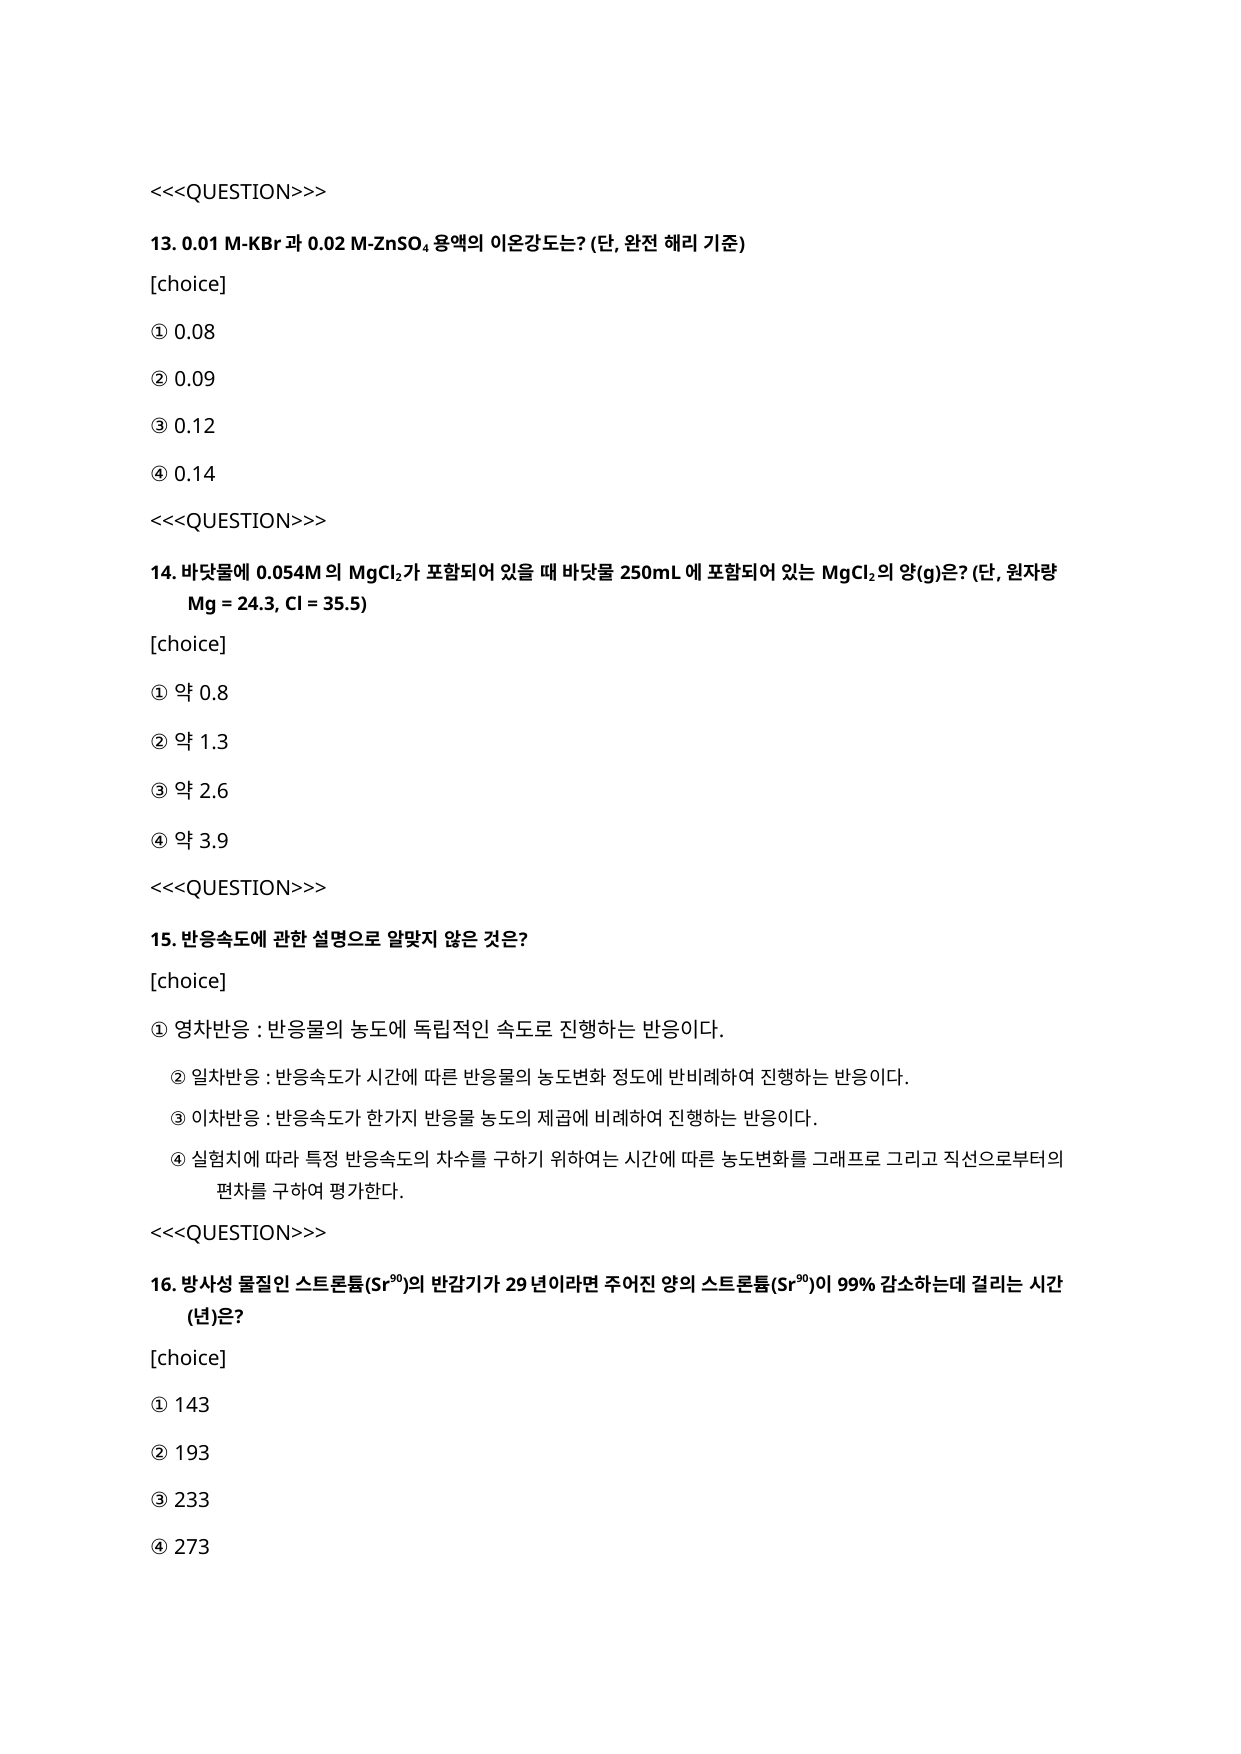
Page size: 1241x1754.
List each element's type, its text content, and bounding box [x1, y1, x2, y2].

text ① 143 [150, 1390, 1090, 1419]
text 13. 0.01 M-KBr과 0.02 M-ZnSO4 용액의 이온강도는? (단, 완전 해리 기준) [150, 229, 1090, 256]
text ③ 약 2.6 [150, 775, 1090, 805]
text [choice] [150, 269, 1090, 298]
text ④ 실험치에 따라 특정 반응속도의 차수를 구하기 위하여는 시간에 따른 농도변화를 그래프로 그리고 직선으로부터의 편차를 구하여 평가한다. [150, 1144, 1090, 1204]
text ③ 0.12 [150, 411, 1090, 440]
text 14. 바닷물에 0.054M의 MgCl2가 포함되어 있을 때 바닷물 250mL에 포함되어 있는 MgCl2의 양(g)은? (단, 원자량 Mg = 24.3, Cl = 35.5) [150, 557, 1090, 615]
text [choice] [150, 1343, 1090, 1371]
text ① 영차반응 : 반응물의 농도에 독립적인 속도로 진행하는 반응이다. [150, 1013, 1090, 1043]
text ② 193 [150, 1438, 1090, 1466]
text ③ 이차반응 : 반응속도가 한가지 반응물 농도의 제곱에 비례하여 진행하는 반응이다. [150, 1103, 1090, 1131]
text ② 0.09 [150, 364, 1090, 393]
text <<<QUESTION>>> [150, 1218, 1090, 1246]
text ① 0.08 [150, 317, 1090, 345]
text ④ 약 3.9 [150, 824, 1090, 854]
text <<<QUESTION>>> [150, 177, 1090, 206]
text 15. 반응속도에 관한 설명으로 알맞지 않은 것은? [150, 925, 1090, 952]
text <<<QUESTION>>> [150, 873, 1090, 902]
text 16. 방사성 물질인 스트론튬(Sr90)의 반감기가 29년이라면 주어진 양의 스트론튬(Sr90)이 99% 감소하는데 걸리는 시간(년)은? [150, 1269, 1090, 1329]
text [choice] [150, 629, 1090, 657]
text ② 일차반응 : 반응속도가 시간에 따른 반응물의 농도변화 정도에 반비례하여 진행하는 반응이다. [150, 1063, 1090, 1090]
text [choice] [150, 966, 1090, 994]
text ④ 0.14 [150, 459, 1090, 487]
text <<<QUESTION>>> [150, 506, 1090, 534]
text ① 약 0.8 [150, 676, 1090, 706]
text ④ 273 [150, 1532, 1090, 1561]
text ③ 233 [150, 1485, 1090, 1513]
text ② 약 1.3 [150, 725, 1090, 756]
